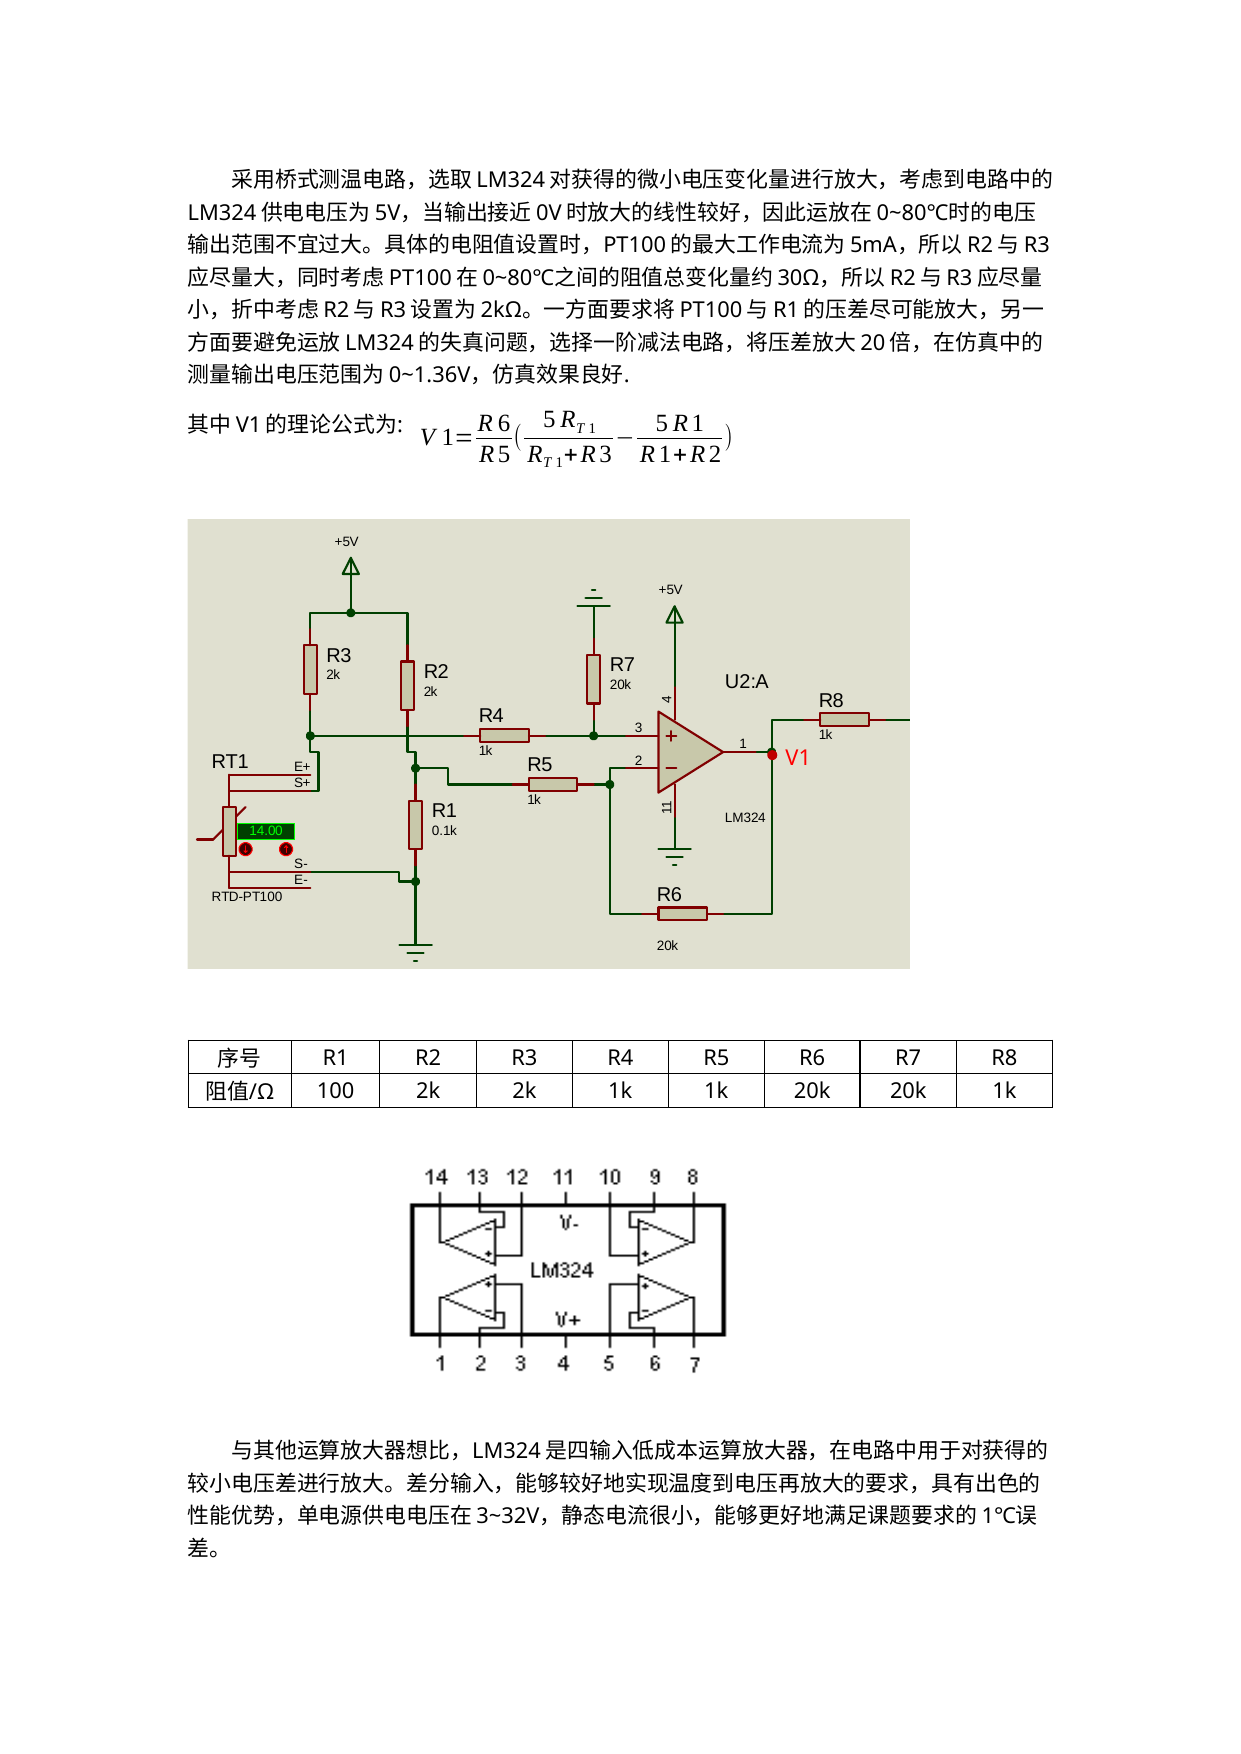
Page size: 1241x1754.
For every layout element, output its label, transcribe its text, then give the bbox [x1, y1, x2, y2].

table_cell 1k [669, 1074, 764, 1107]
table_header R8 [957, 1041, 1052, 1073]
text 与其他运算放大器想比，LM324是四输入低成本运算放大器，在电路中用于对获得的较小电压差进行放大。差分输入，能够较好地实现温度到电压再放大的要求，具有出色的性能优势，单电源供电电压在3~32V，静态电流很小，能够更好地满足课题要求的1℃误差。 [187, 1433, 1053, 1563]
table_cell 20k [861, 1074, 956, 1107]
table_cell 1k [957, 1074, 1052, 1107]
table_header R7 [861, 1041, 956, 1073]
table_header R5 [669, 1041, 764, 1073]
table_cell 100 [292, 1074, 379, 1107]
table_cell 20k [765, 1074, 859, 1107]
table_header R2 [380, 1041, 476, 1073]
table_header R1 [292, 1041, 379, 1073]
table_header 序号 [189, 1041, 291, 1073]
table_header R4 [573, 1041, 668, 1073]
text 采用桥式测温电路，选取LM324对获得的微小电压变化量进行放大，考虑到电路中的LM324供电电压为5V，当输出接近0V时放大的线性较好，因此运放在0~80℃时的电压输出范围不宜过大。具体的电阻值设置时，PT100的最大工作电流为5mA，所以R2与R3应尽量大，同时考虑PT100在0~80℃之间的阻值总变化量约30Ω，所以R2与R3应尽量小，折中考虑R2与R3设置为2kΩ。一方面要求将PT100与R1的压差尽可能放大，另一方面要避免运放LM324的失真问题，选择一阶减法电路，将压差放大20倍，在仿真中的测量输出电压范围为0~1.36V，仿真效果良好. [187, 162, 1053, 389]
table_cell 2k [380, 1074, 476, 1107]
table_header R3 [477, 1041, 572, 1073]
table_cell 阻值/Ω [189, 1074, 291, 1107]
picture [382, 1143, 753, 1413]
text 其中V1的理论公式为: [187, 389, 1053, 487]
table_cell 1k [573, 1074, 668, 1107]
table_cell 2k [477, 1074, 572, 1107]
table_header R6 [765, 1041, 859, 1073]
